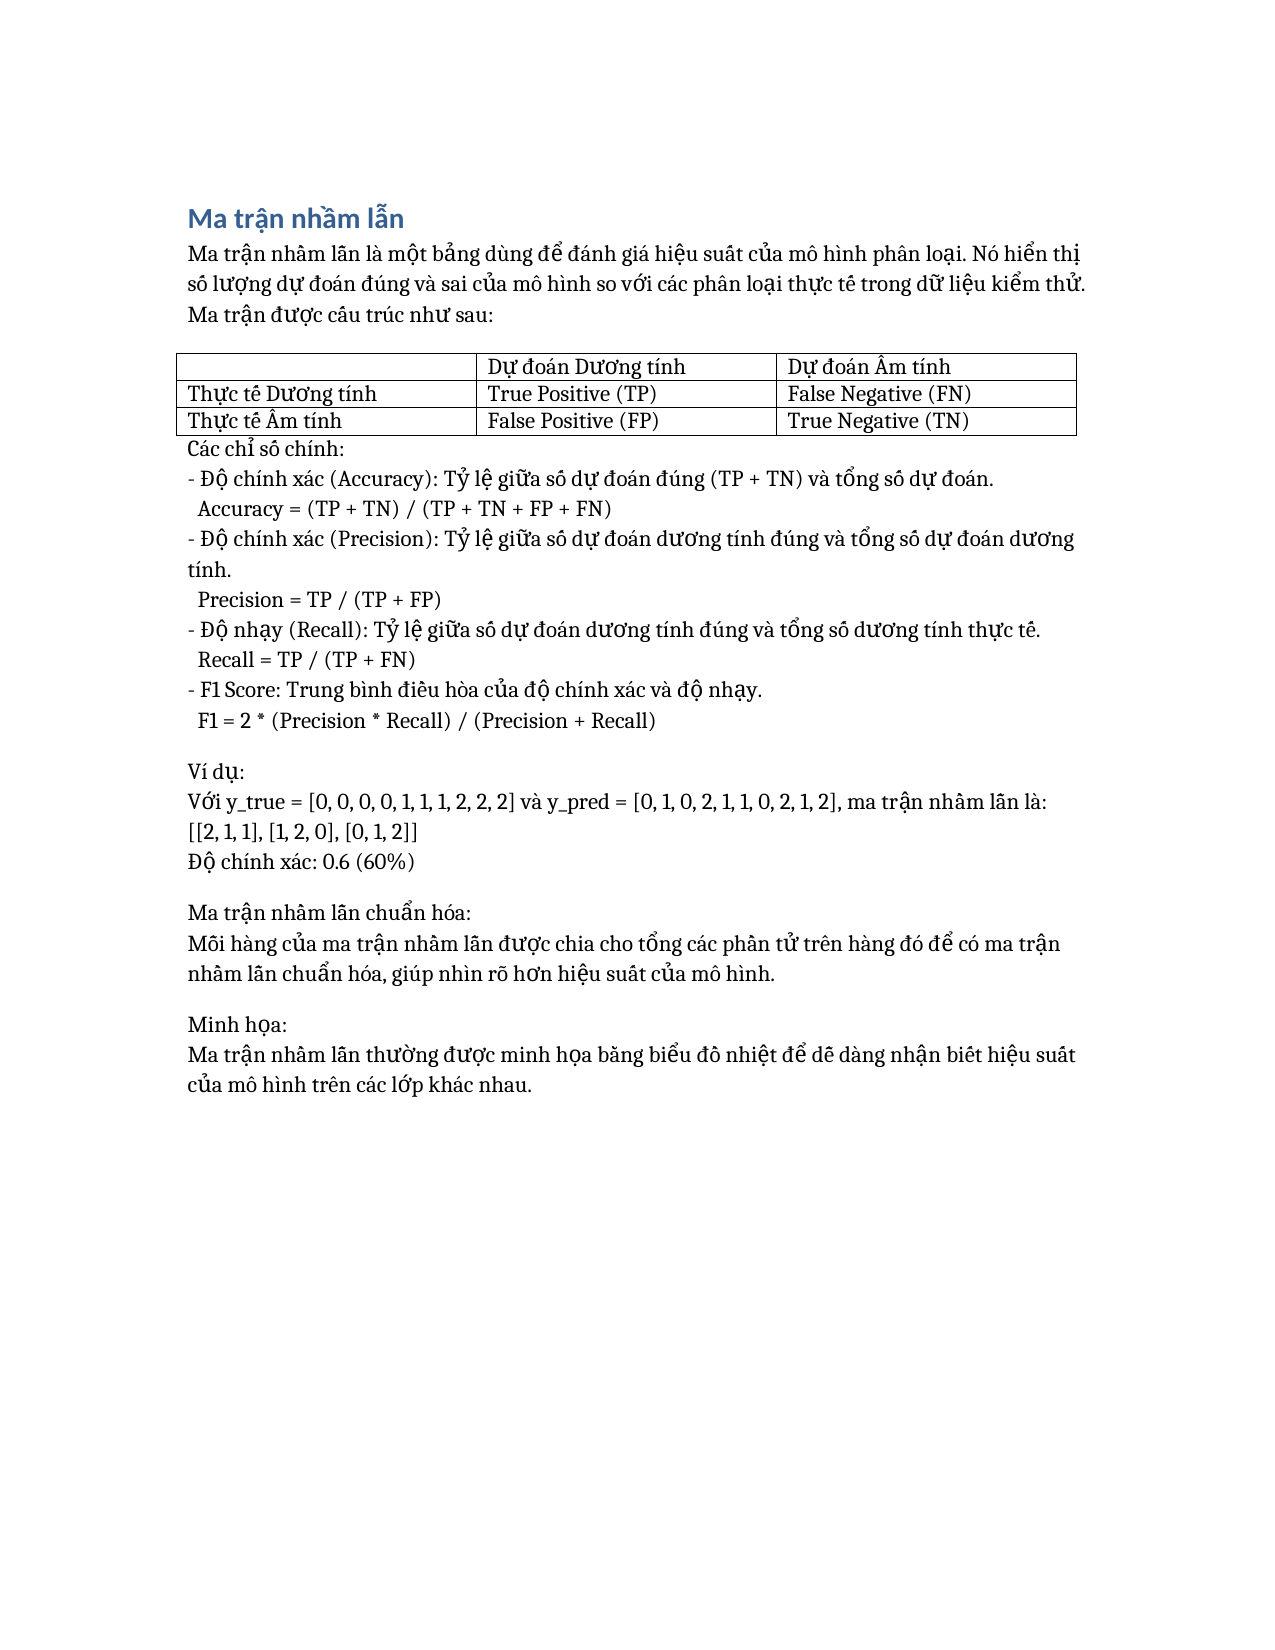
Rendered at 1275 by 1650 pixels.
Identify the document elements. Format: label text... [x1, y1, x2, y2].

table_cell Thực tế Âm tính [177, 408, 476, 434]
text Minh họa: Ma trận nhầm lẫn thường được minh họa bằng biểu đồ nhiệt để dễ dàng nhận biết hiệu suất của mô hình trên các lớp khác nhau. [187, 1012, 1087, 1098]
text Ví dụ: Với y_true = [0, 0, 0, 0, 1, 1, 1, 2, 2, 2] và y_pred = [0, 1, 0, 2, 1, 1, 0, 2, 1, 2], ma trận nhầm lẫn là: [[2, 1, 1], [1, 2, 0], [0, 1, 2]] Độ chính xác: 0.6 (60%) [187, 758, 1087, 876]
text Ma trận nhầm lẫn là một bảng dùng để đánh giá hiệu suất của mô hình phân loại. Nó hiển thị số lượng dự đoán đúng và sai của mô hình so với các phân loại thực tế trong dữ liệu kiểm thử. Ma trận được cấu trúc như sau: [187, 241, 1087, 328]
table_cell True Positive (TP) [477, 381, 776, 407]
table_header Dự đoán Dương tính [477, 354, 776, 380]
table_cell False Positive (FP) [477, 408, 776, 434]
table_cell False Negative (FN) [777, 381, 1076, 407]
table_cell Thực tế Dương tính [177, 381, 476, 407]
text Các chỉ số chính: - Độ chính xác (Accuracy): Tỷ lệ giữa số dự đoán đúng (TP + TN) và tổng số dự đoán. Accuracy = (TP + TN) / (TP + TN + FP + FN) - Độ chính xác (Precision): Tỷ lệ giữa số dự đoán dương tính đúng và tổng số dự đoán dương tính. Precision = TP / (TP + FP) - Độ nhạy (Recall): Tỷ lệ giữa số dự đoán dương tính đúng và tổng số dương tính thực tế. Recall = TP / (TP + FN) - F1 Score: Trung bình điều hòa của độ chính xác và độ nhạy. F1 = 2 * (Precision * Recall) / (Precision + Recall) [187, 436, 1087, 734]
text Ma trận nhầm lẫn chuẩn hóa: Mỗi hàng của ma trận nhầm lẫn được chia cho tổng các phần tử trên hàng đó để có ma trận nhầm lẫn chuẩn hóa, giúp nhìn rõ hơn hiệu suất của mô hình. [187, 900, 1087, 987]
table_header Dự đoán Âm tính [777, 354, 1076, 380]
subtitle Ma trận nhầm lẫn [187, 200, 1087, 236]
table_cell True Negative (TN) [777, 408, 1076, 434]
table_header [177, 354, 476, 380]
